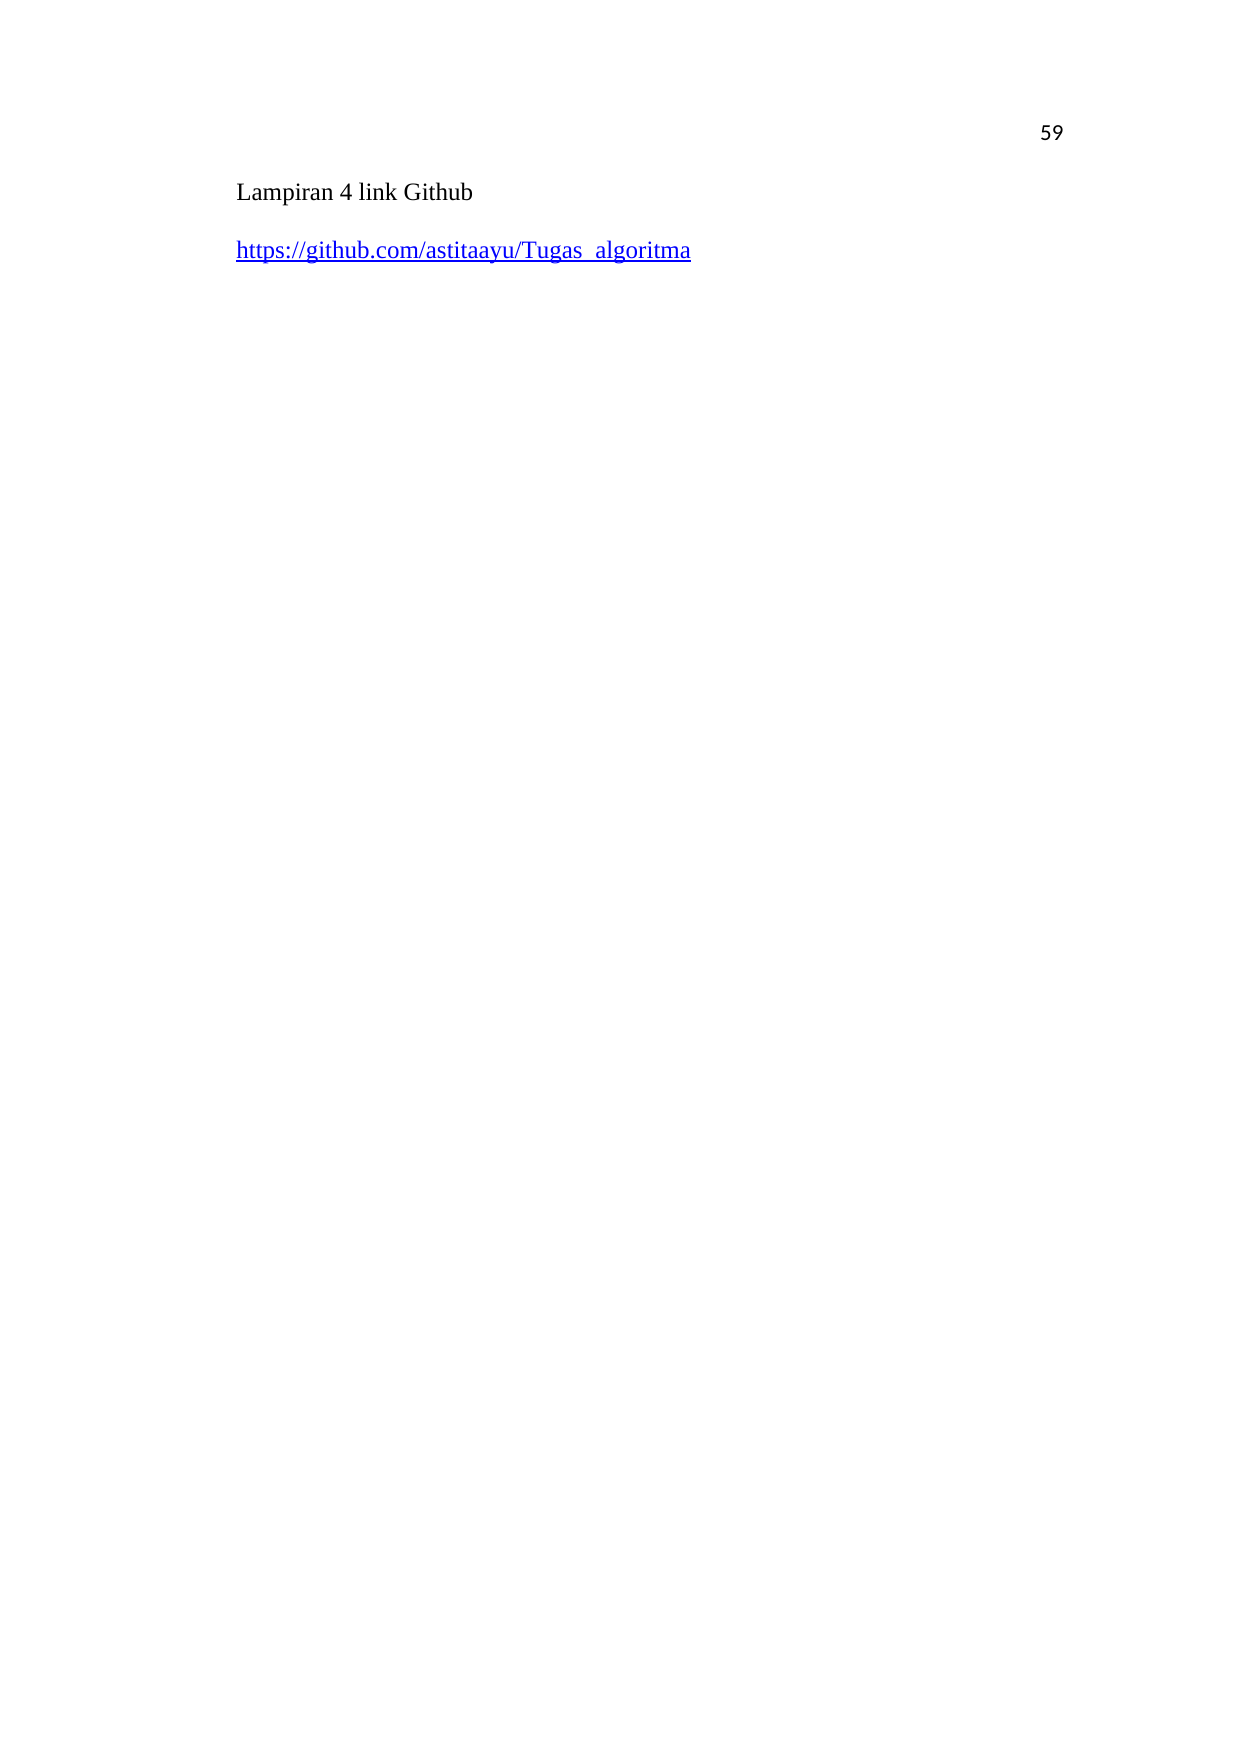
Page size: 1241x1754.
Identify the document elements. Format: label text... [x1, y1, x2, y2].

text Lampiran 4 link Github [236, 177, 1063, 206]
text https://github.com/astitaayu/Tugas_algoritma [236, 235, 1063, 264]
